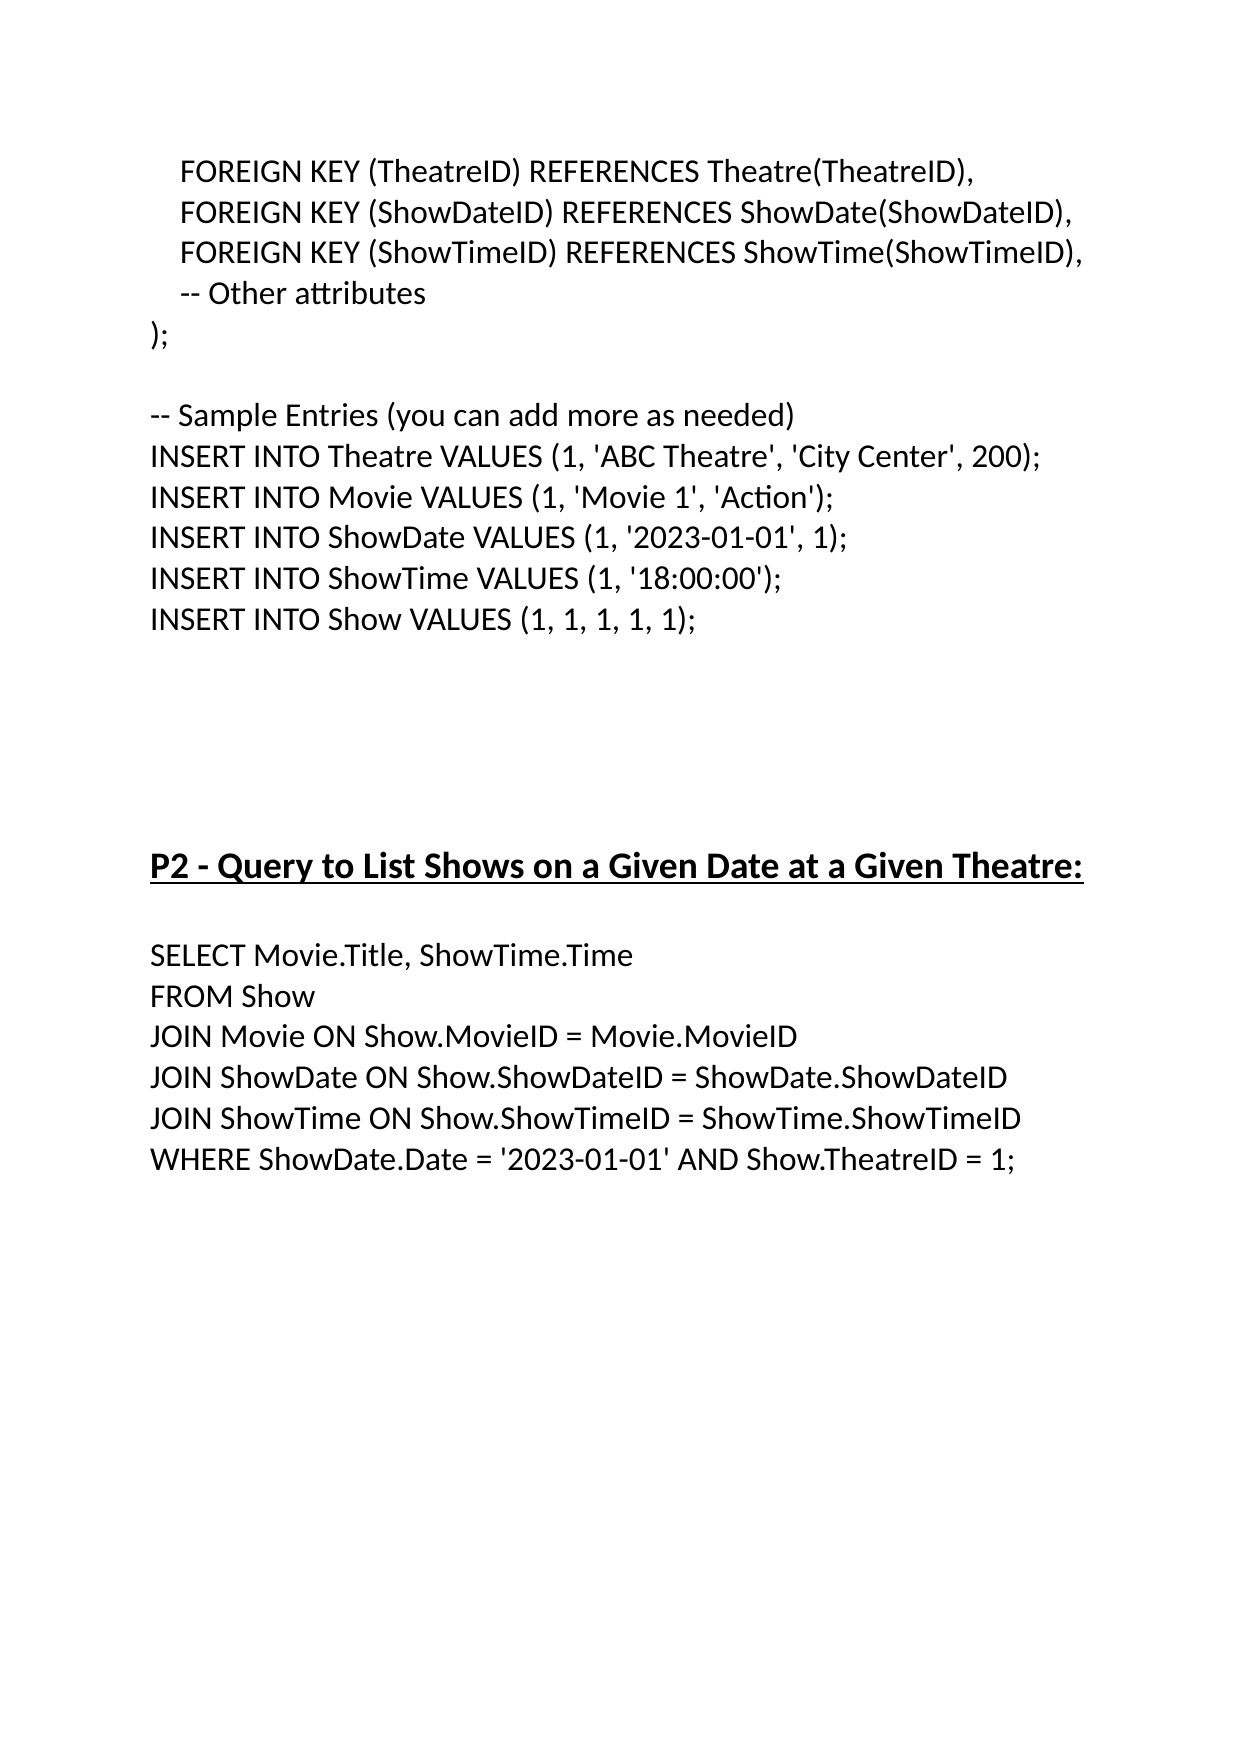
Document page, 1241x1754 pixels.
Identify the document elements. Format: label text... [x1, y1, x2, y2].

text FROM Show [150, 975, 1090, 1016]
text INSERT INTO Movie VALUES (1, 'Movie 1', 'Action'); [150, 476, 1090, 517]
text INSERT INTO ShowDate VALUES (1, '2023-01-01', 1); [150, 517, 1090, 557]
text INSERT INTO ShowTime VALUES (1, '18:00:00'); [150, 557, 1090, 598]
text INSERT INTO Show VALUES (1, 1, 1, 1, 1); P2 - Query to List Shows on a Given Date at a Given Theatre: SELECT Movie.Title, ShowTime.Time [150, 598, 1090, 975]
text FOREIGN KEY (ShowDateID) REFERENCES ShowDate(ShowDateID), [150, 191, 1090, 231]
text JOIN ShowDate ON Show.ShowDateID = ShowDate.ShowDateID [150, 1056, 1090, 1097]
text JOIN Movie ON Show.MovieID = Movie.MovieID [150, 1016, 1090, 1056]
text FOREIGN KEY (ShowTimeID) REFERENCES ShowTime(ShowTimeID), [150, 231, 1090, 272]
text -- Other attributes [150, 272, 1090, 313]
text ); [150, 313, 1090, 354]
text INSERT INTO Theatre VALUES (1, 'ABC Theatre', 'City Center', 200); [150, 435, 1090, 476]
text -- Sample Entries (you can add more as needed) [150, 394, 1090, 435]
text WHERE ShowDate.Date = '2023-01-01' AND Show.TheatreID = 1; [150, 1138, 1090, 1178]
text JOIN ShowTime ON Show.ShowTimeID = ShowTime.ShowTimeID [150, 1097, 1090, 1138]
text FOREIGN KEY (TheatreID) REFERENCES Theatre(TheatreID), [150, 150, 1090, 191]
